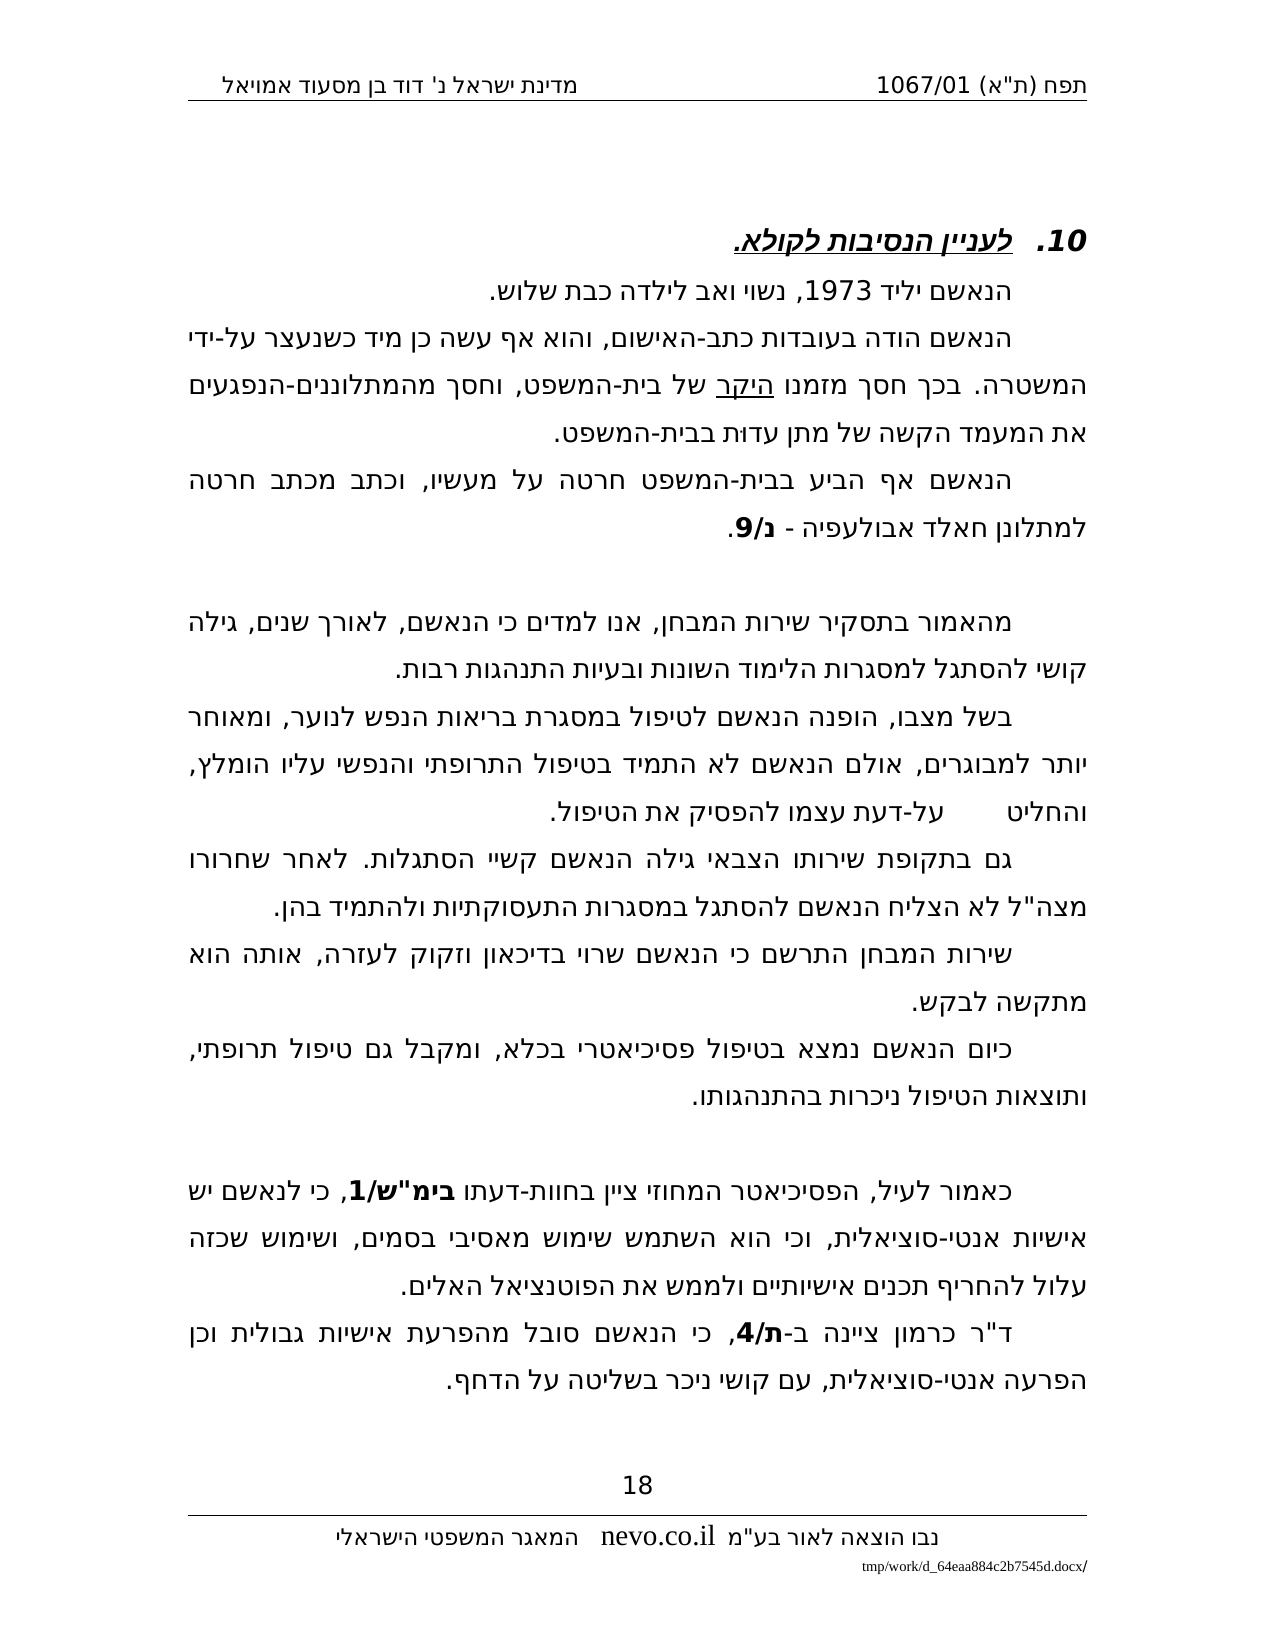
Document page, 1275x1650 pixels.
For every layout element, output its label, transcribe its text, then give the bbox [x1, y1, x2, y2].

text הנאשם יליד 1973, נשוי ואב לילדה כבת שלוש. [187, 275, 1087, 306]
text הנאשם אף הביע בבית-המשפט חרטה על מעשיו, וכתב מכתב חרטה למתלונן חאלד אבולעפיה - נ/9. [187, 464, 1087, 544]
text כאמור לעיל, הפסיכיאטר המחוזי ציין בחוות-דעתו בימ"ש/1, כי לנאשם יש אישיות אנטי-סוציאלית, וכי הוא השתמש שימוש מאסיבי בסמים, ושימוש שכזה עלול להחריף תכנים אישיותיים ולממש את הפוטנציאל האלים. [187, 1175, 1087, 1301]
text גם בתקופת שירותו הצבאי גילה הנאשם קשיי הסתגלות. לאחר שחרורו מצה"ל לא הצליח הנאשם להסתגל במסגרות התעסוקתיות ולהתמיד בהן. [187, 843, 1087, 922]
text שירות המבחן התרשם כי הנאשם שרוי בדיכאון וזקוק לעזרה, אותה הוא מתקשה לבקש. [187, 938, 1087, 1017]
text כיום הנאשם נמצא בטיפול פסיכיאטרי בכלא, ומקבל גם טיפול תרופתי, ותוצאות הטיפול ניכרות בהתנהגותו. [187, 1033, 1087, 1112]
text 10. לעניין הנסיבות לקולא. [187, 224, 1087, 258]
text בשל מצבו, הופנה הנאשם לטיפול במסגרת בריאות הנפש לנוער, ומאוחר יותר למבוגרים, אולם הנאשם לא התמיד בטיפול התרופתי והנפשי עליו הומלץ, והחליט על-דעת עצמו להפסיק את הטיפול. [187, 701, 1087, 828]
text הנאשם הודה בעובדות כתב-האישום, והוא אף עשה כן מיד כשנעצר על-ידי המשטרה. בכך חסך מזמנו היקר של בית-המשפט, וחסך מהמתלוננים-הנפגעים את המעמד הקשה של מתן עדוּת בבית-המשפט. [187, 322, 1087, 449]
text ד"ר כרמון ציינה ב-ת/4, כי הנאשם סובל מהפרעת אישיות גבולית וכן הפרעה אנטי-סוציאלית, עם קושי ניכר בשליטה על הדחף. [187, 1317, 1087, 1396]
text מהאמור בתסקיר שירות המבחן, אנו למדים כי הנאשם, לאורך שנים, גילה קושי להסתגל למסגרות הלימוד השונות ובעיות התנהגות רבות. [187, 606, 1087, 685]
